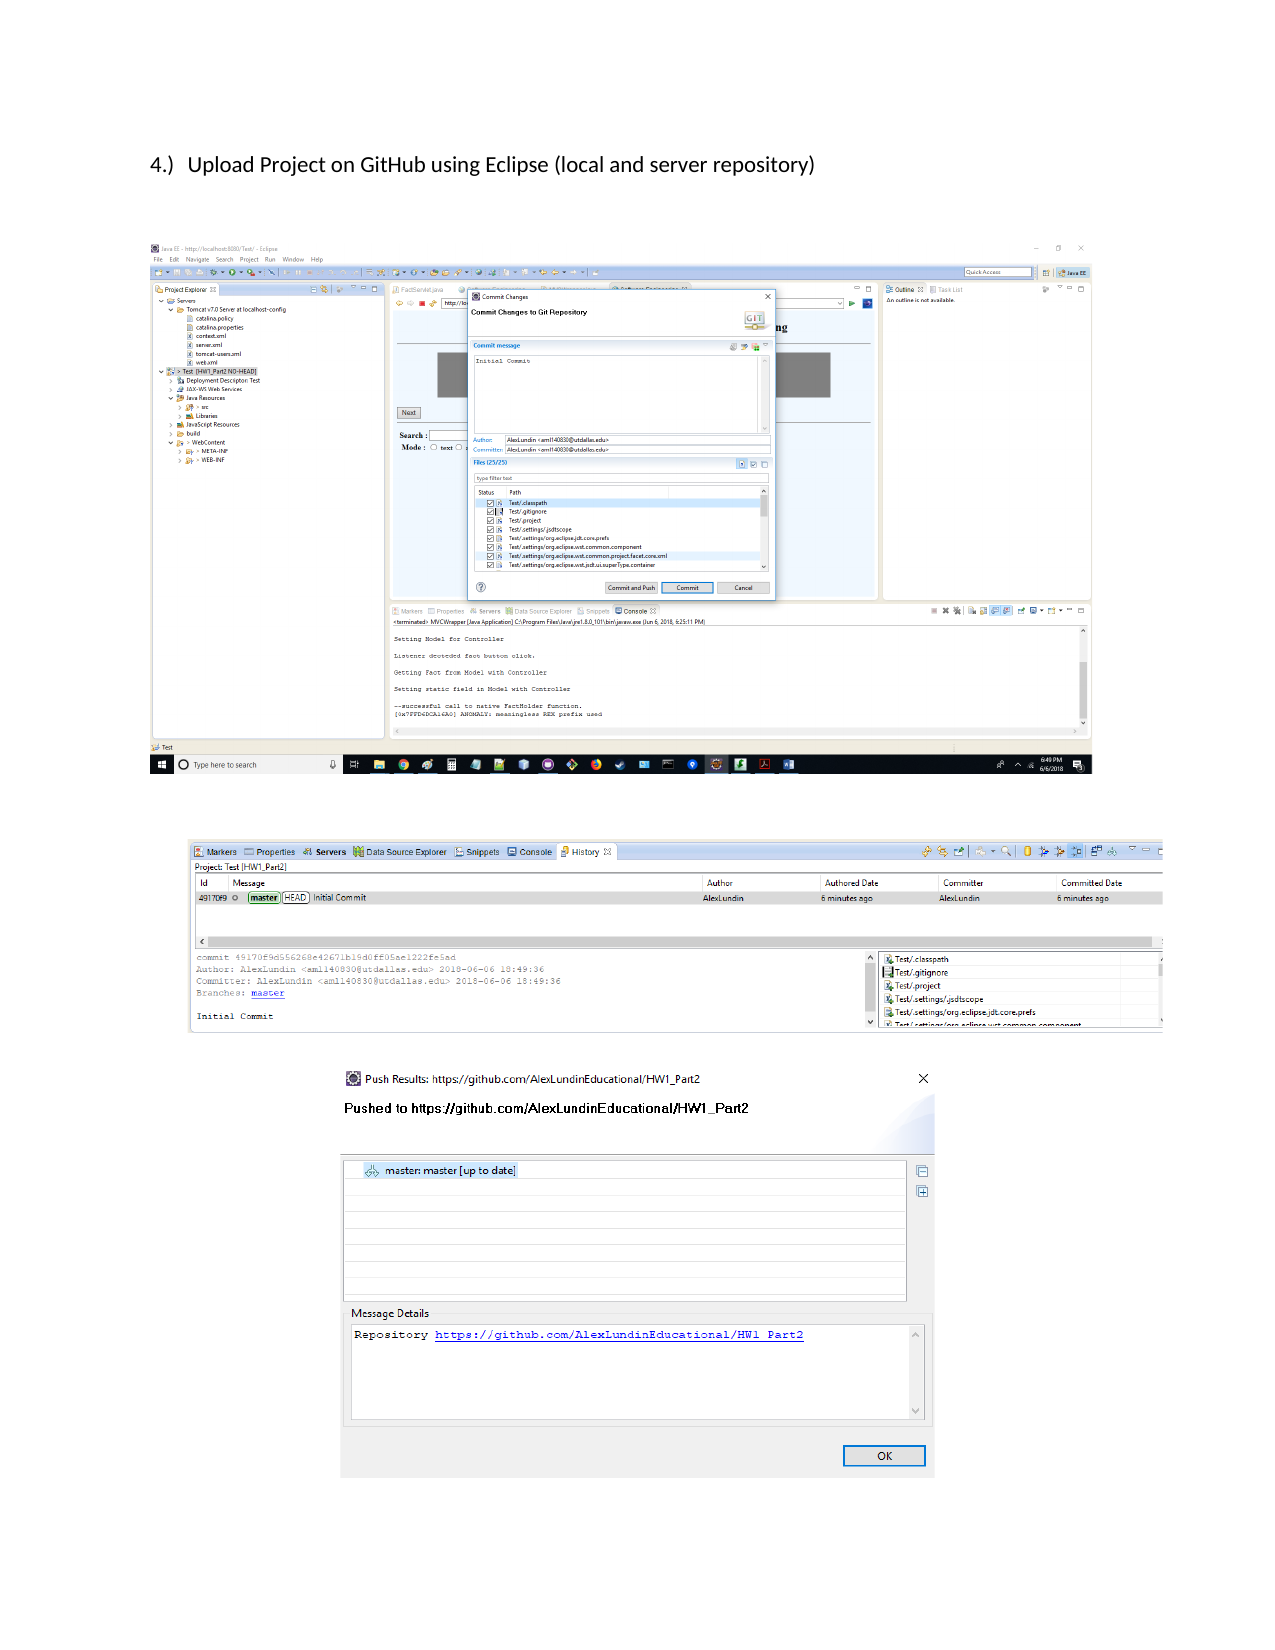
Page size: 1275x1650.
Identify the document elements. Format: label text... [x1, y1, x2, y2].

picture [150, 243, 1093, 774]
list Upload Project on GitHub using Eclipse (local and server repository) [150, 150, 1125, 178]
picture [340, 1066, 935, 1478]
picture [187, 839, 1163, 1048]
